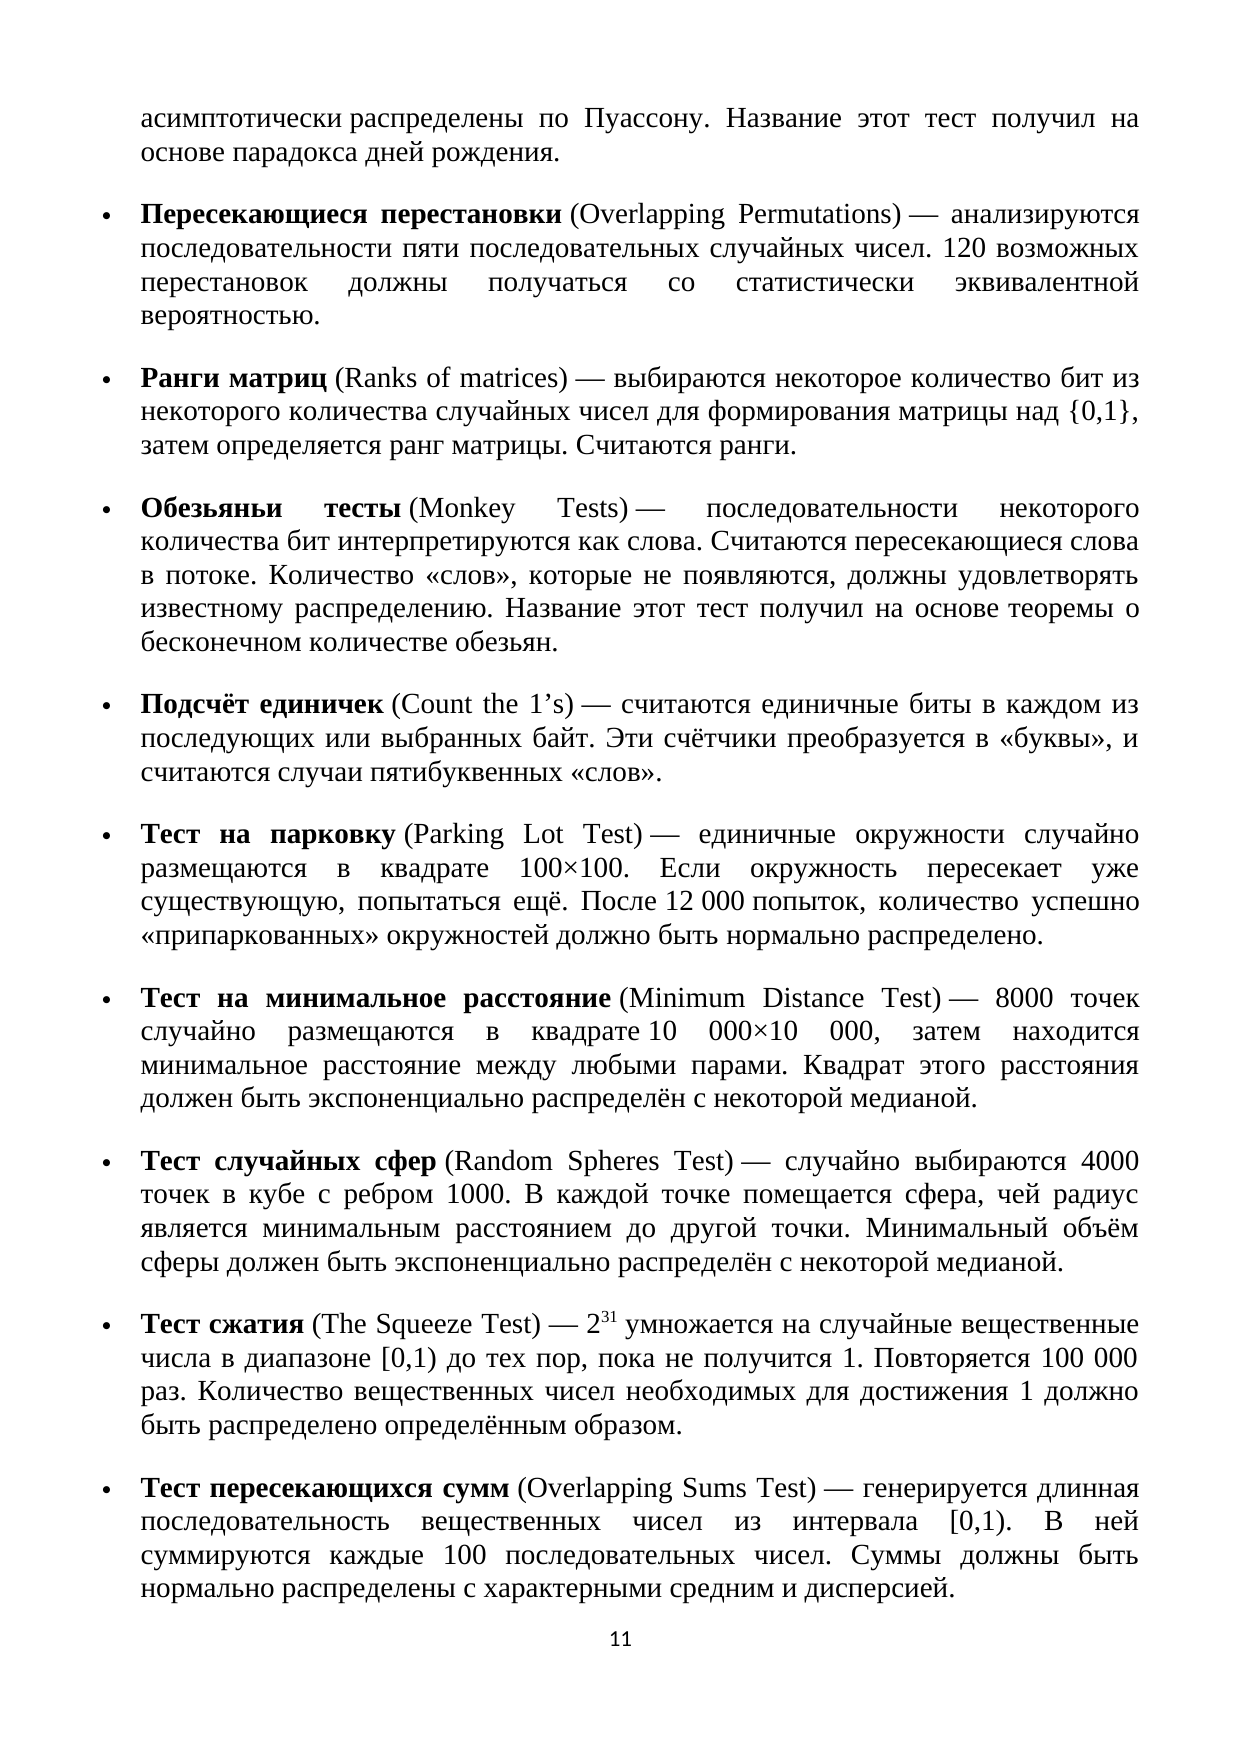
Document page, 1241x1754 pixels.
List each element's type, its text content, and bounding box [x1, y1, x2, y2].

list Пересекающиеся перестановки (Overlapping Permutations) — анализируются последовательности пяти последовательных случайных чисел. 120 возможных перестановок должны получаться со статистически эквивалентной вероятностью. [103, 197, 1140, 331]
list Тест сжатия (The Squeeze Test) — 231 умножается на случайные вещественные числа в диапазоне [0,1) до тех пор, пока не получится 1. Повторяется 100 000 раз. Количество вещественных чисел необходимых для достижения 1 должно быть распределено определённым образом. [103, 1306, 1140, 1441]
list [103, 100, 1140, 167]
list Тест на минимальное расстояние (Minimum Distance Test) — 8000 точек случайно размещаются в квадрате 10 000×10 000, затем находится минимальное расстояние между любыми парами. Квадрат этого расстояния должен быть экспоненциально распределён с некоторой медианой. [103, 980, 1140, 1114]
list Подсчёт единичек (Count the 1’s) — считаются единичные биты в каждом из последующих или выбранных байт. Эти счётчики преобразуется в «буквы», и считаются случаи пятибуквенных «слов». [103, 687, 1140, 787]
list Обезьяньи тесты (Monkey Tests) — последовательности некоторого количества бит интерпретируются как слова. Считаются пересекающиеся слова в потоке. Количество «слов», которые не появляются, должны удовлетворять известному распределению. Название этот тест получил на основе теоремы о бесконечном количестве обезьян. [103, 490, 1140, 657]
list Ранги матриц (Ranks of matrices) — выбираются некоторое количество бит из некоторого количества случайных чисел для формирования матрицы над {0,1}, затем определяется ранг матрицы. Считаются ранги. [103, 360, 1140, 461]
list Тест на парковку (Parking Lot Test) — единичные окружности случайно размещаются в квадрате 100×100. Если окружность пересекает уже существующую, попытаться ещё. После 12 000 попыток, количество успешно «припаркованных» окружностей должно быть нормально распределено. [103, 816, 1140, 951]
list Тест случайных сфер (Random Spheres Test) — случайно выбираются 4000 точек в кубе с ребром 1000. В каждой точке помещается сфера, чей радиус является минимальным расстоянием до другой точки. Минимальный объём сферы должен быть экспоненциально распределён с некоторой медианой. [103, 1143, 1140, 1277]
list Тест пересекающихся сумм (Overlapping Sums Test) — генерируется длинная последовательность вещественных чисел из интервала [0,1). В ней суммируются каждые 100 последовательных чисел. Суммы должны быть нормально распределены с характерными средним и дисперсией. [103, 1470, 1140, 1604]
